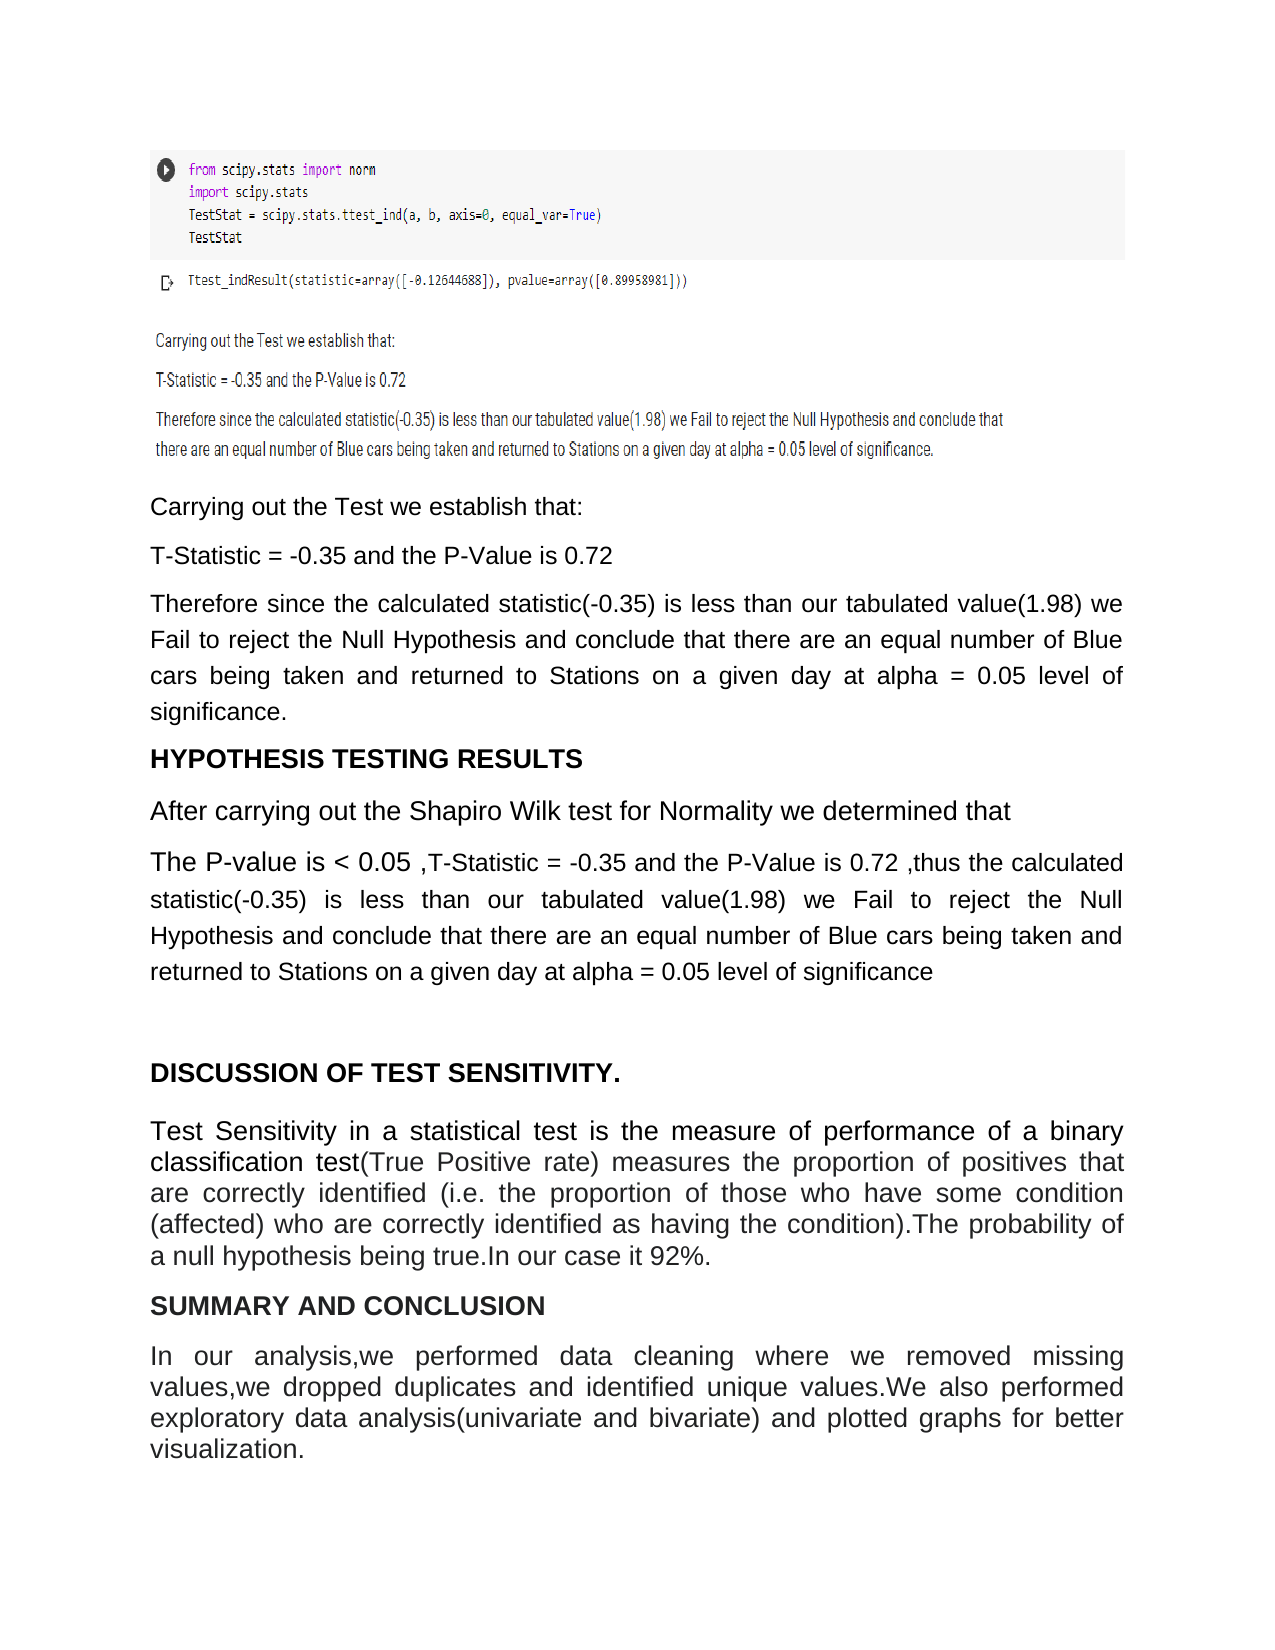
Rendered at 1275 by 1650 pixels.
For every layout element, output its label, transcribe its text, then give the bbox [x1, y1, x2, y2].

text Test Sensitivity in a statistical test is the measure of performance of a binary classification test(True Positive rate) measures the proportion of positives that are correctly identified (i.e. the proportion of those who have some condition (affected) who are correctly identified as having the condition).The probability of a null hypothesis being true.In our case it 92%. [87, 1114, 1125, 1271]
text Carrying out the Test we establish that: [150, 485, 1125, 521]
text Therefore since the calculated statistic(-0.35) is less than our tabulated value(1.98) we Fail to reject the Null Hypothesis and conclude that there are an equal number of Blue cars being taken and returned to Stations on a given day at alpha = 0.05 level of significance. [150, 589, 1125, 726]
picture [150, 150, 1125, 485]
text DISCUSSION OF TEST SENSITIVITY. [150, 1057, 1125, 1088]
text T-Statistic = -0.35 and the P-Value is 0.72 [150, 541, 1125, 569]
text SUMMARY AND CONCLUSION [87, 1289, 1125, 1321]
text After carrying out the Shapiro Wilk test for Normality we determined that [150, 795, 1125, 826]
text The P-value is < 0.05 ,T-Statistic = -0.35 and the P-Value is 0.72 ,thus the calculated statistic(-0.35) is less than our tabulated value(1.98) we Fail to reject the Null Hypothesis and conclude that there are an equal number of Blue cars being taken and returned to Stations on a given day at alpha = 0.05 level of significance [150, 846, 1125, 986]
text HYPOTHESIS TESTING RESULTS [150, 743, 1125, 774]
text In our analysis,we performed data cleaning where we removed missing values,we dropped duplicates and identified unique values.We also performed exploratory data analysis(univariate and bivariate) and plotted graphs for better visualization. [87, 1339, 1125, 1464]
